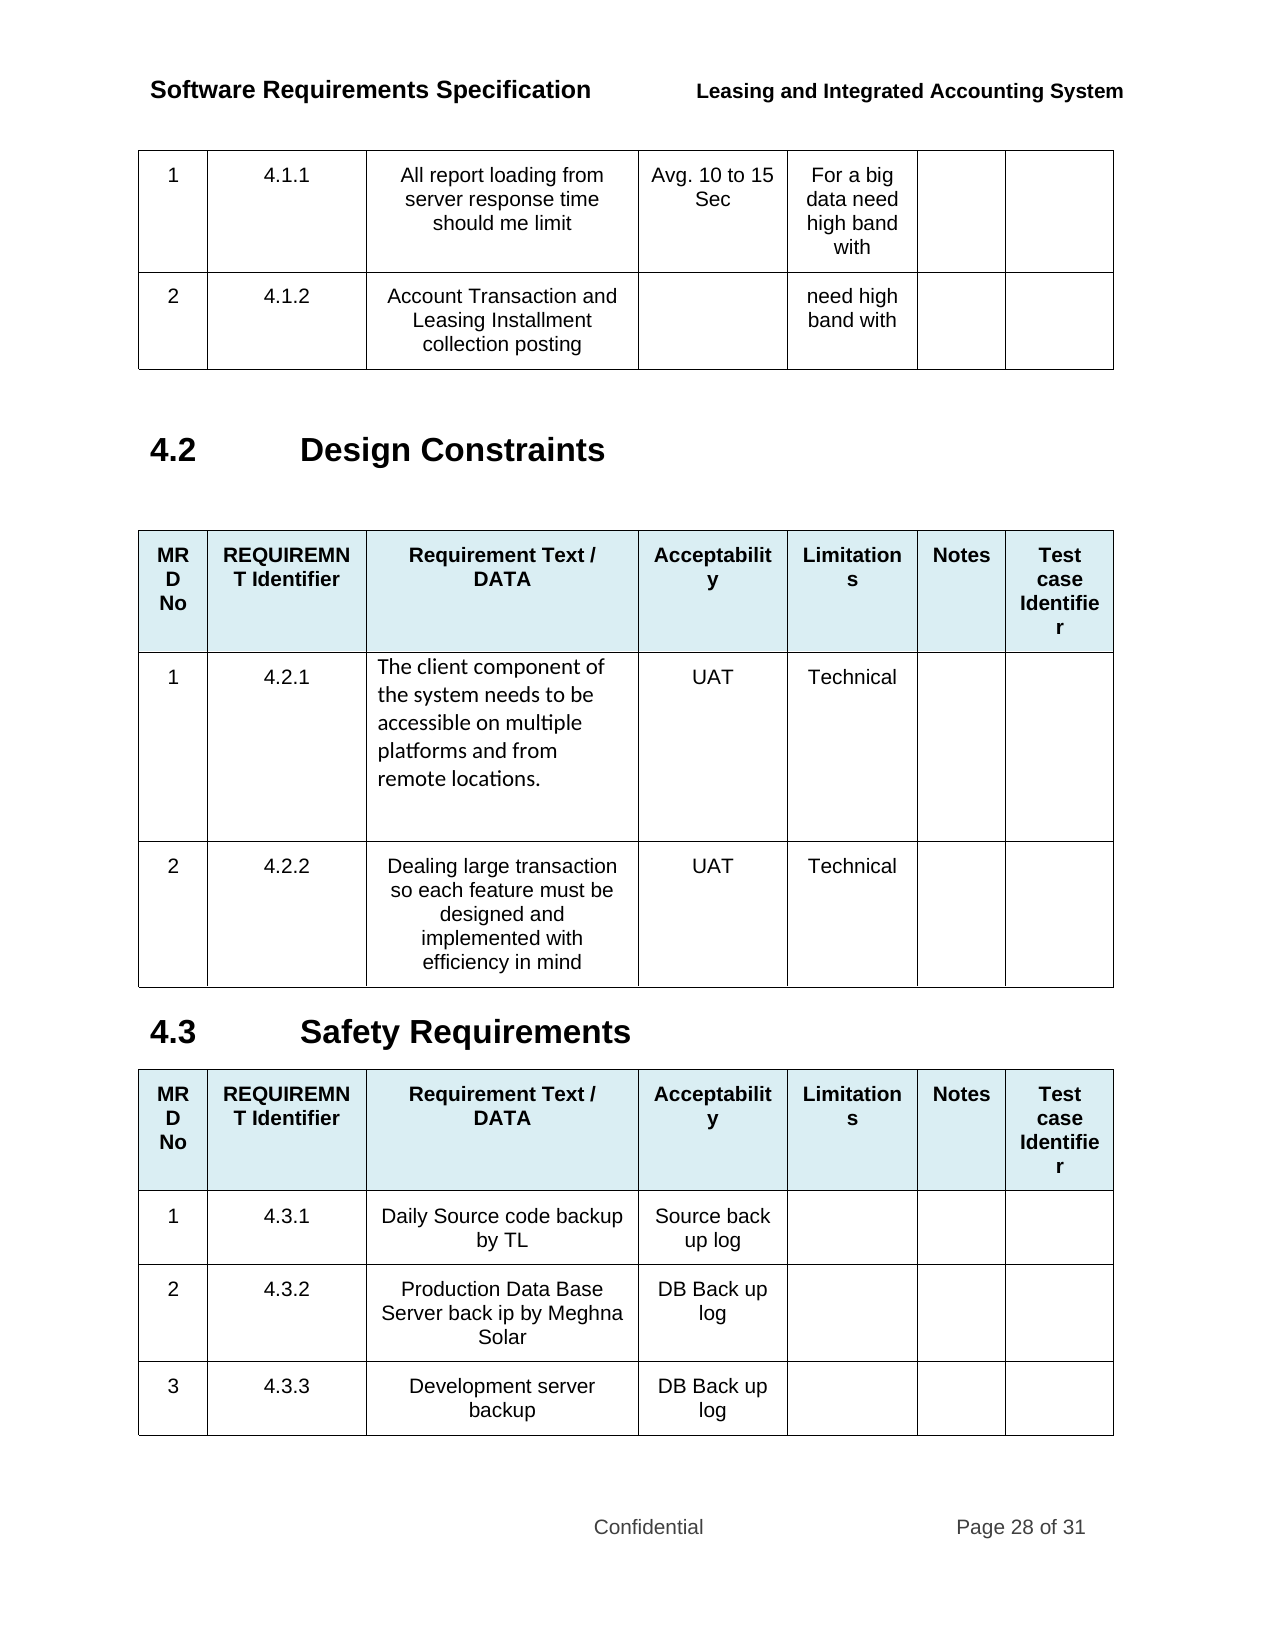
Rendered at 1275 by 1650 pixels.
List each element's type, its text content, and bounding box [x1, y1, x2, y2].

table_cell 4.2.2 [208, 842, 366, 986]
table_cell [1006, 653, 1113, 841]
table_cell UAT [639, 653, 787, 841]
table_cell [1006, 151, 1113, 271]
table_cell [918, 273, 1005, 369]
table_header REQUIREMNT Identifier [208, 531, 366, 651]
table_cell 1 [139, 1191, 207, 1264]
table_cell 2 [139, 273, 207, 369]
table_cell All report loading from server response time should me limit [367, 151, 638, 271]
table_header Acceptability [639, 531, 787, 651]
table_cell [918, 653, 1005, 841]
table_cell Account Transaction and Leasing Installment collection posting [367, 273, 638, 369]
table_header Test case Identifier [1006, 1070, 1113, 1190]
table_cell [918, 1191, 1005, 1264]
table_cell 2 [139, 842, 207, 986]
table_cell 2 [139, 1265, 207, 1361]
table_cell [1006, 1265, 1113, 1361]
table_cell Avg. 10 to 15 Sec [639, 151, 787, 271]
table_cell Daily Source code backup by TL [367, 1191, 638, 1264]
table_header Limitations [788, 531, 917, 651]
table_cell Source back up log [639, 1191, 787, 1264]
table_cell [639, 273, 787, 369]
list Safety Requirements [150, 1012, 1125, 1050]
table_cell [1006, 1191, 1113, 1264]
table_cell [1006, 273, 1113, 369]
table_header Acceptability [639, 1070, 787, 1190]
table_header Notes [918, 1070, 1005, 1190]
table_cell DB Back up log [639, 1265, 787, 1361]
table_cell Technical [788, 842, 917, 986]
table_cell 4.2.1 [208, 653, 366, 841]
table_header Requirement Text / DATA [367, 531, 638, 651]
table_cell [918, 1265, 1005, 1361]
table_cell 3 [139, 1362, 207, 1435]
table_cell 4.3.2 [208, 1265, 366, 1361]
table_header Notes [918, 531, 1005, 651]
table_cell [788, 1191, 917, 1264]
table_cell Technical [788, 653, 917, 841]
table_cell [1006, 842, 1113, 986]
table_header Limitations [788, 1070, 917, 1190]
table_header Test case Identifier [1006, 531, 1113, 651]
table_cell Development server backup [367, 1362, 638, 1435]
table_cell [918, 842, 1005, 986]
table_cell The client component of the system needs to be accessible on multiple platforms and from remote locations. [367, 653, 638, 841]
table_cell 4.1.1 [208, 151, 366, 271]
table_cell [918, 151, 1005, 271]
table_header Requirement Text / DATA [367, 1070, 638, 1190]
table_cell need high band with [788, 273, 917, 369]
table_cell 1 [139, 653, 207, 841]
table_cell [1006, 1362, 1113, 1435]
table_header MRD No [139, 531, 207, 651]
list Design Constraints [150, 430, 1125, 469]
table_cell For a big data need high band with [788, 151, 917, 271]
table_header MRD No [139, 1070, 207, 1190]
table_header REQUIREMNT Identifier [208, 1070, 366, 1190]
table_cell DB Back up log [639, 1362, 787, 1435]
table_cell [788, 1265, 917, 1361]
table_cell 4.3.3 [208, 1362, 366, 1435]
table_cell 1 [139, 151, 207, 271]
table_cell 4.3.1 [208, 1191, 366, 1264]
table_cell 4.1.2 [208, 273, 366, 369]
table_cell [788, 1362, 917, 1435]
table_cell Dealing large transaction so each feature must be designed and implemented with efficiency in mind [367, 842, 638, 986]
table_cell Production Data Base Server back ip by Meghna Solar [367, 1265, 638, 1361]
table_cell UAT [639, 842, 787, 986]
table_cell [918, 1362, 1005, 1435]
